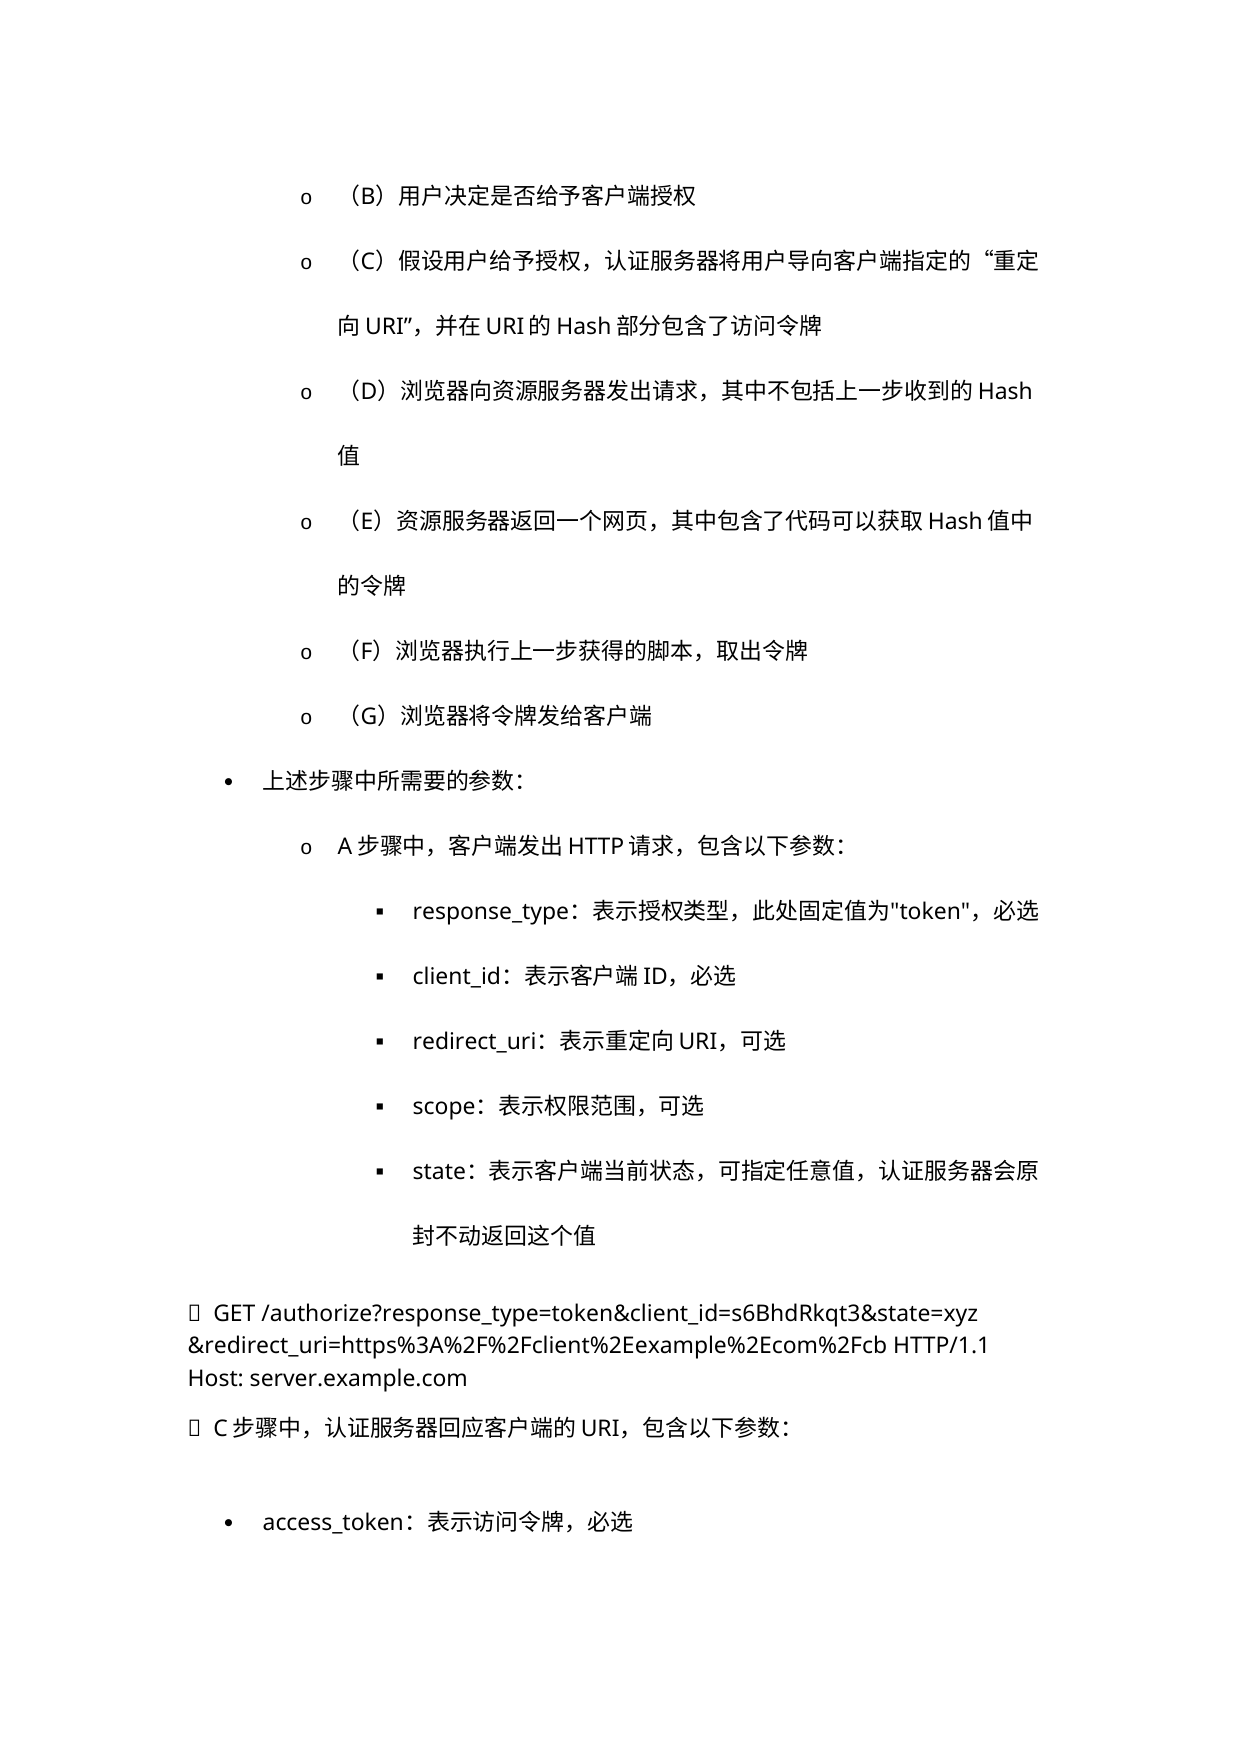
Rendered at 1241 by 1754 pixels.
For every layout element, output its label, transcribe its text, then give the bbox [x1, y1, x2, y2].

list state：表示客户端当前状态，可指定任意值，认证服务器会原封不动返回这个值 [375, 1137, 1053, 1267]
text  C步骤中，认证服务器回应客户端的URI，包含以下参数： [187, 1394, 1053, 1459]
list redirect_uri：表示重定向URI，可选 [375, 1007, 1053, 1072]
list access_token：表示访问令牌，必选 [225, 1488, 1053, 1553]
list （F）浏览器执行上一步获得的脚本，取出令牌 [300, 617, 1053, 682]
text Host: server.example.com [187, 1361, 1053, 1394]
text  GET /authorize?response_type=token&client_id=s6BhdRkqt3&state=xyz [187, 1296, 1053, 1329]
list （B）用户决定是否给予客户端授权 [300, 162, 1053, 227]
list （C）假设用户给予授权，认证服务器将用户导向客户端指定的“重定向URI”，并在URI的Hash部分包含了访问令牌 [300, 227, 1053, 357]
list （E）资源服务器返回一个网页，其中包含了代码可以获取Hash值中的令牌 [300, 487, 1053, 617]
list A步骤中，客户端发出HTTP请求，包含以下参数： [300, 812, 1053, 877]
list scope：表示权限范围，可选 [375, 1072, 1053, 1137]
list response_type：表示授权类型，此处固定值为"token"，必选 [375, 877, 1053, 942]
text &redirect_uri=https%3A%2F%2Fclient%2Eexample%2Ecom%2Fcb HTTP/1.1 [187, 1329, 1053, 1361]
list （G）浏览器将令牌发给客户端 [300, 682, 1053, 747]
list （D）浏览器向资源服务器发出请求，其中不包括上一步收到的Hash值 [300, 357, 1053, 487]
list 上述步骤中所需要的参数： [225, 747, 1053, 812]
list client_id：表示客户端ID，必选 [375, 942, 1053, 1007]
